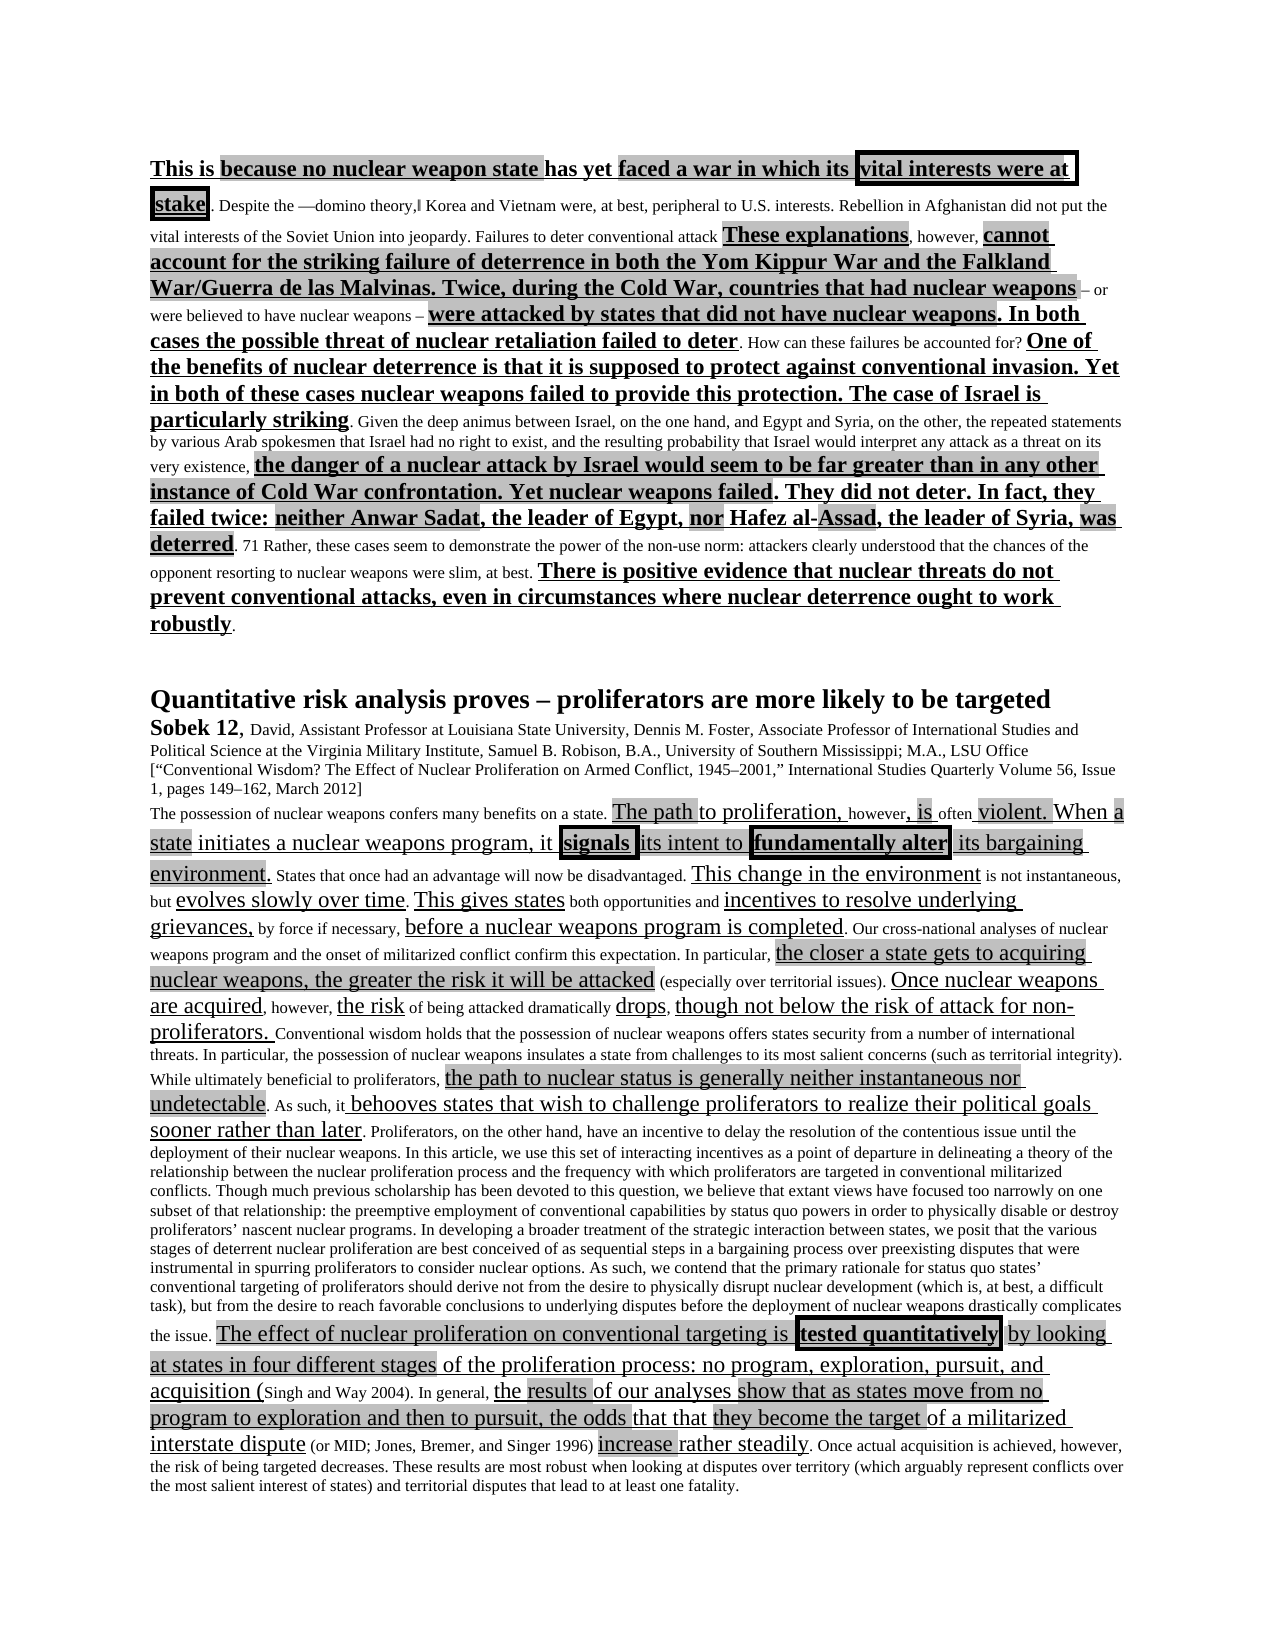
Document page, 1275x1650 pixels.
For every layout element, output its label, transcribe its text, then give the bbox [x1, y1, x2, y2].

subtitle Quantitative risk analysis proves – proliferators are more likely to be targeted [150, 683, 1125, 714]
text The possession of nuclear weapons confers many benefits on a state. The path to proliferation, however, is often violent. When a state initiates a nuclear weapons program, it signals its intent to fundamentally alter its bargaining environment. States that once had an advantage will now be disadvantaged. This change in the environment is not instantaneous, but evolves slowly over time. This gives states both opportunities and incentives to resolve underlying grievances, by force if necessary, before a nuclear weapons program is completed. Our cross-national analyses of nuclear weapons program and the onset of militarized conflict confirm this expectation. In particular, the closer a state gets to acquiring nuclear weapons, the greater the risk it will be attacked (especially over territorial issues). Once nuclear weapons are acquired, however, the risk of being attacked dramatically drops, though not below the risk of attack for non-proliferators. Conventional wisdom holds that the possession of nuclear weapons offers states security from a number of international threats. In particular, the possession of nuclear weapons insulates a state from challenges to its most salient concerns (such as territorial integrity). While ultimately beneficial to proliferators, the path to nuclear status is generally neither instantaneous nor undetectable. As such, it behooves states that wish to challenge proliferators to realize their political goals sooner rather than later. Proliferators, on the other hand, have an incentive to delay the resolution of the contentious issue until the deployment of their nuclear weapons. In this article, we use this set of interacting incentives as a point of departure in delineating a theory of the relationship between the nuclear proliferation process and the frequency with which proliferators are targeted in conventional militarized conflicts. Though much previous scholarship has been devoted to this question, we believe that extant views have focused too narrowly on one subset of that relationship: the preemptive employment of conventional capabilities by status quo powers in order to physically disable or destroy proliferators’ nascent nuclear programs. In developing a broader treatment of the strategic interaction between states, we posit that the various stages of deterrent nuclear proliferation are best conceived of as sequential steps in a bargaining process over preexisting disputes that were instrumental in spurring proliferators to consider nuclear options. As such, we contend that the primary rationale for status quo states’ conventional targeting of proliferators should derive not from the desire to physically disrupt nuclear development (which is, at best, a difficult task), but from the desire to reach favorable conclusions to underlying disputes before the deployment of nuclear weapons drastically complicates the issue. The effect of nuclear proliferation on conventional targeting is tested quantitatively by looking at states in four different stages of the proliferation process: no program, exploration, pursuit, and acquisition (Singh and Way 2004). In general, the results of our analyses show that as states move from no program to exploration and then to pursuit, the odds that that they become the target of a militarized interstate dispute (or MID; Jones, Bremer, and Singer 1996) increase rather steadily. Once actual acquisition is achieved, however, the risk of being targeted decreases. These results are most robust when looking at disputes over territory (which arguably represent conflicts over the most salient interest of states) and territorial disputes that lead to at least one fatality. [150, 798, 1125, 1495]
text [150, 150, 1125, 636]
text Sobek 12, David, Assistant Professor at Louisiana State University, Dennis M. Foster, Associate Professor of International Studies and Political Science at the Virginia Military Institute, Samuel B. Robison, B.A., University of Southern Mississippi; M.A., LSU Office [“Conventional Wisdom? The Effect of Nuclear Proliferation on Armed Conflict, 1945–2001,” International Studies Quarterly Volume 56, Issue 1, pages 149–162, March 2012] [150, 714, 1125, 798]
